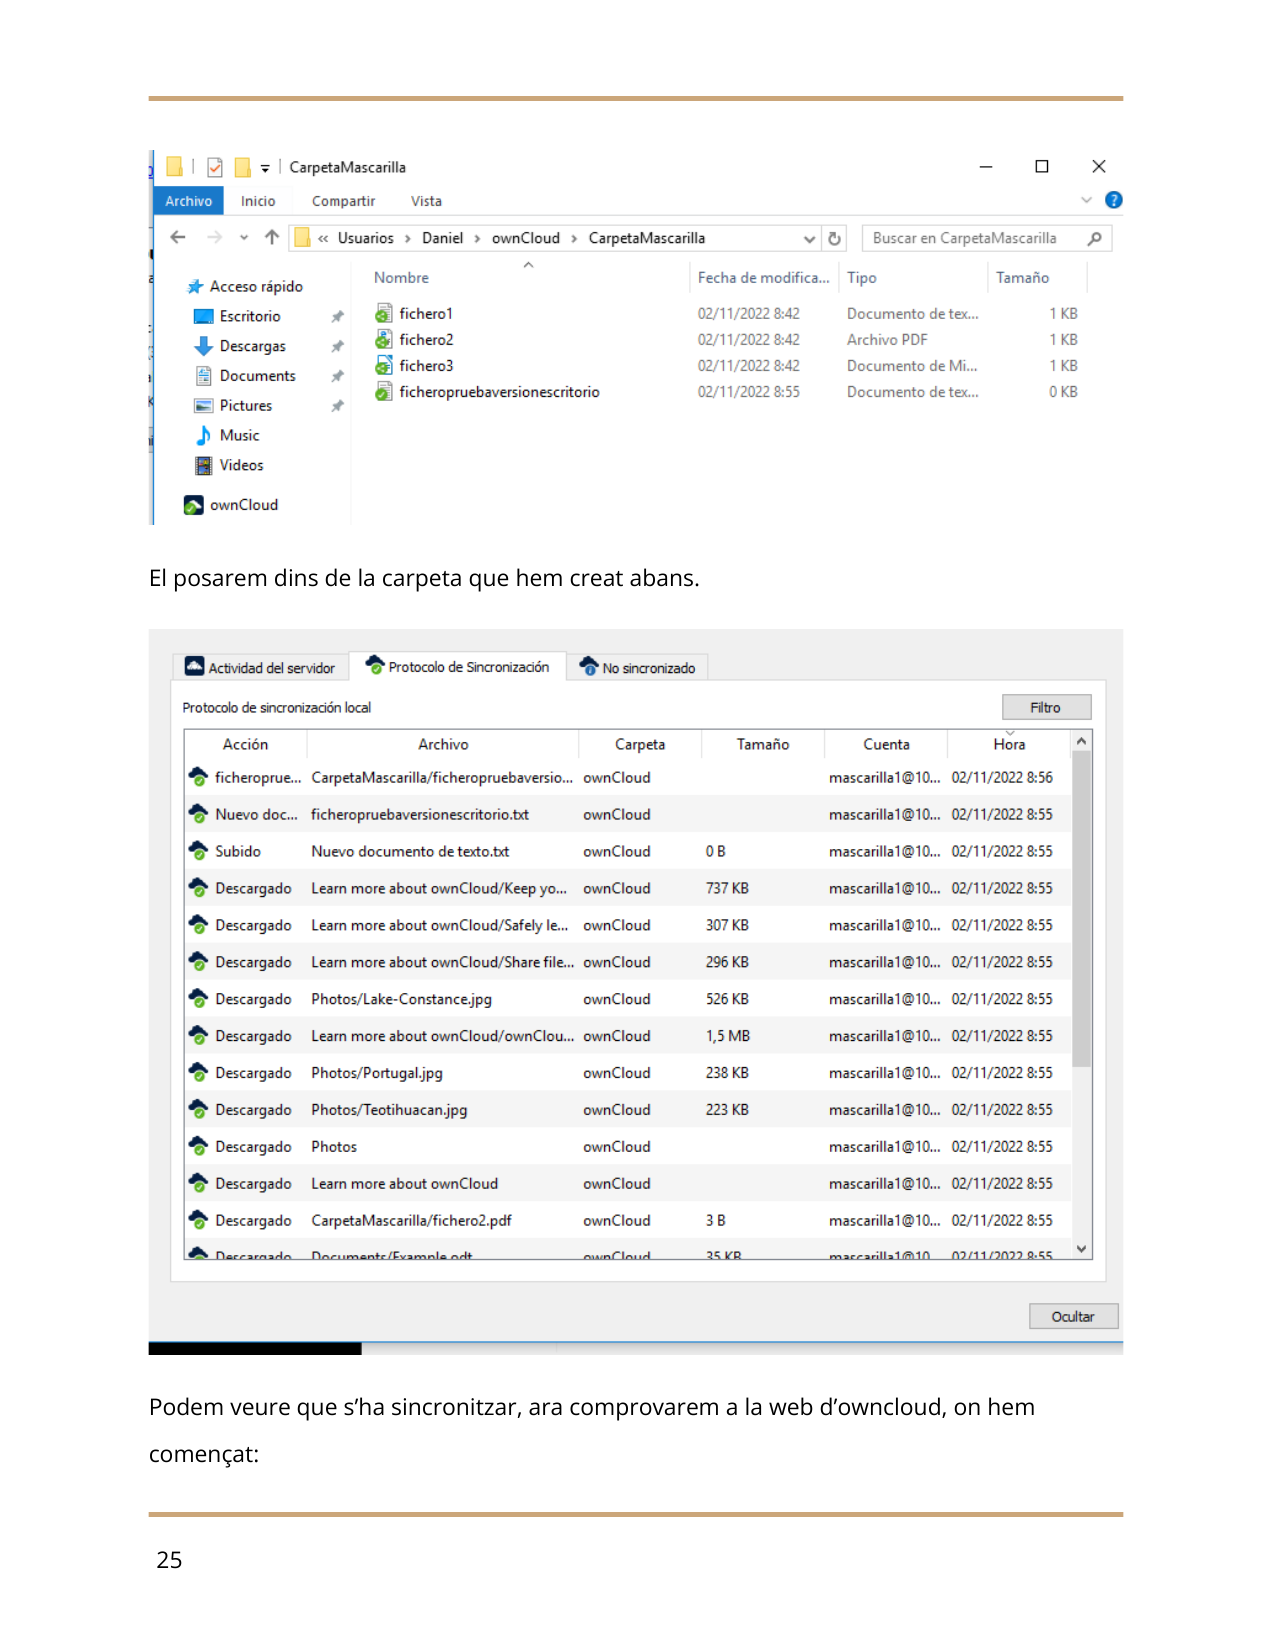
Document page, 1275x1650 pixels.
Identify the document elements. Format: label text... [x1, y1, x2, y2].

text El posarem dins de la carpeta que hem creat abans. [148, 561, 1125, 593]
text Podem veure que s’ha sincronitzar, ara comprovarem a la web d’owncloud, on hem començat: [148, 1391, 1125, 1469]
picture [148, 150, 1124, 525]
picture [148, 629, 1124, 1355]
picture [148, 1512, 1124, 1517]
picture [148, 96, 1124, 101]
